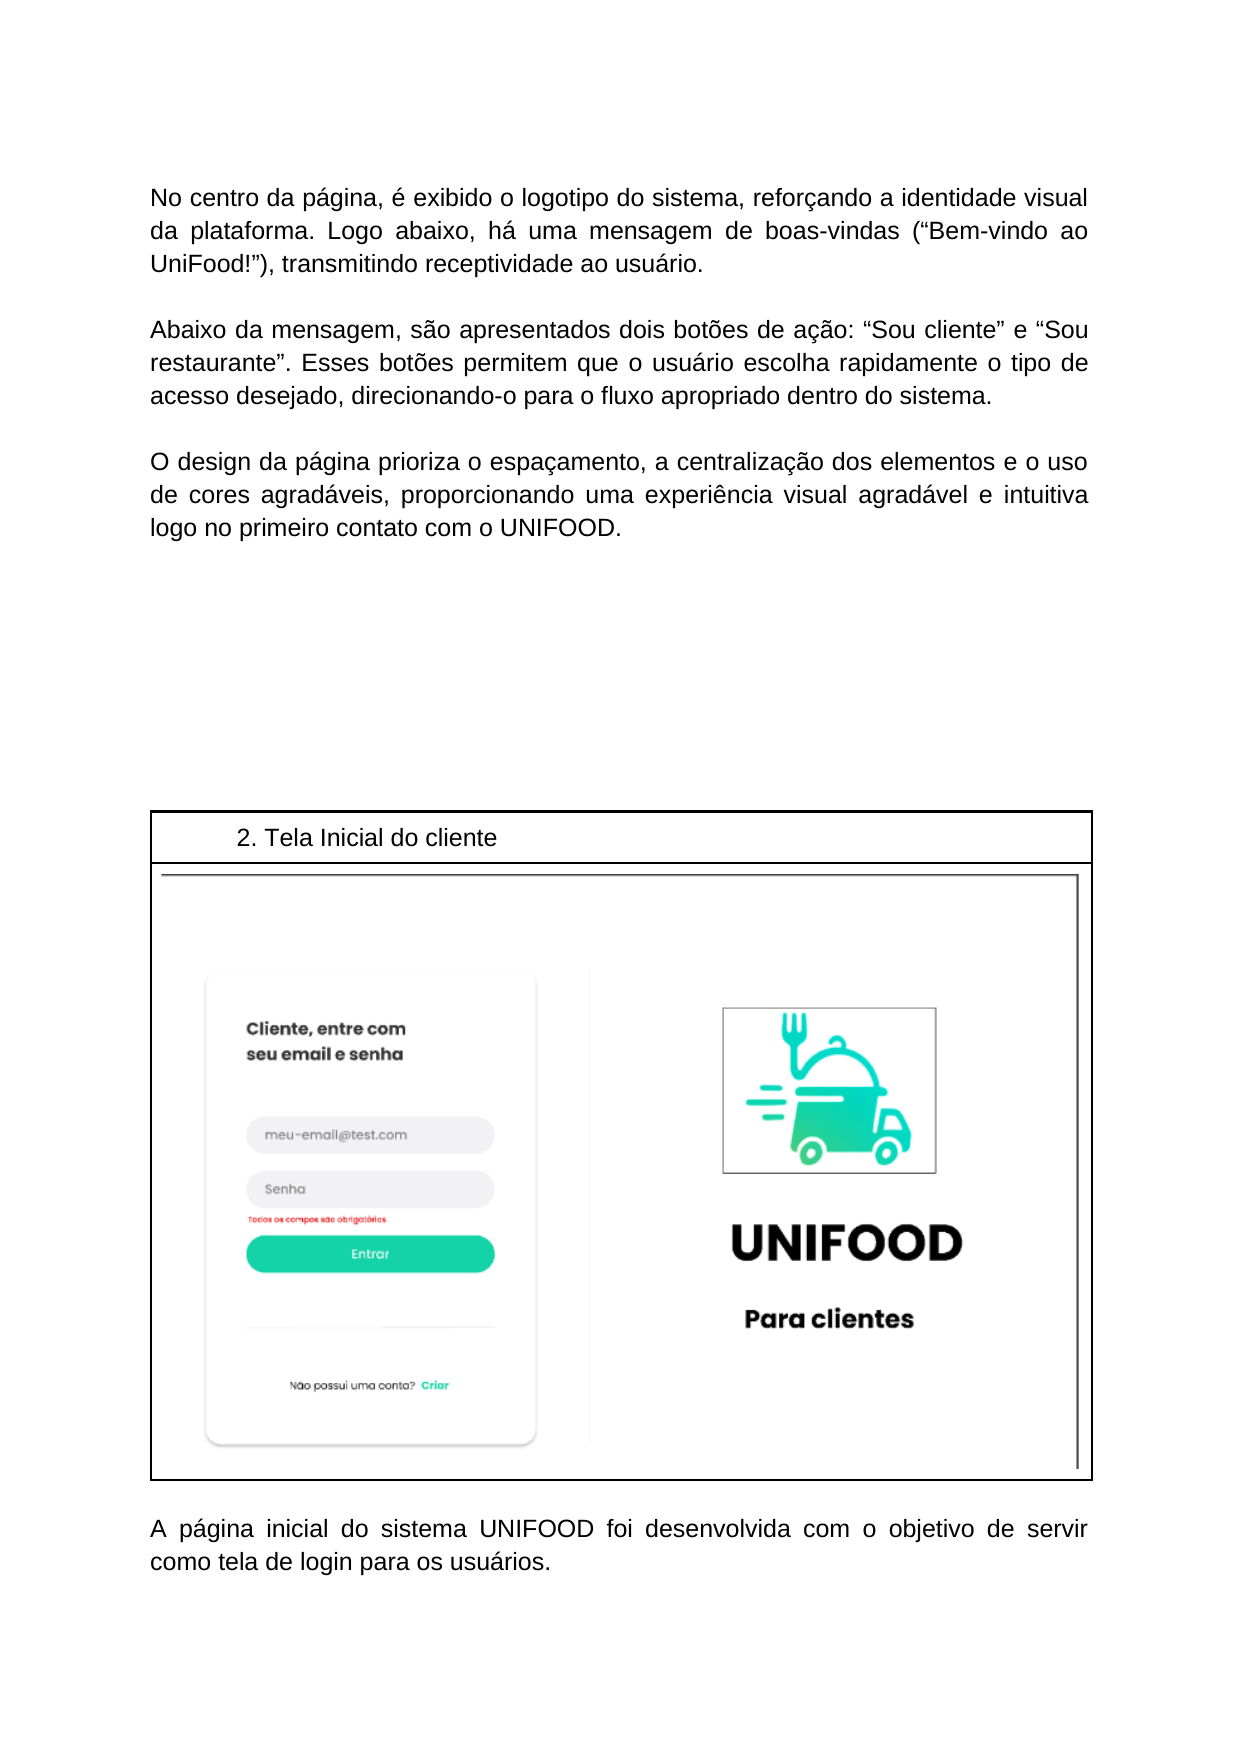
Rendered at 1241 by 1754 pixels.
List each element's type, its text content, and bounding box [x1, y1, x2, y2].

table_header 2. Tela Inicial do cliente [152, 813, 1091, 862]
text Abaixo da mensagem, são apresentados dois botões de ação: “Sou cliente” e “Sou restaurante”. Esses botões permitem que o usuário escolha rapidamente o tipo de acesso desejado, direcionando-o para o fluxo apropriado dentro do sistema. [150, 315, 1090, 410]
text No centro da página, é exibido o logotipo do sistema, reforçando a identidade visual da plataforma. Logo abaixo, há uma mensagem de boas-vindas (“Bem-vindo ao UniFood!”), transmitindo receptividade ao usuário. [150, 183, 1090, 278]
picture [161, 874, 1079, 1469]
text O design da página prioriza o espaçamento, a centralização dos elementos e o uso de cores agradáveis, proporcionando uma experiência visual agradável e intuitiva logo no primeiro contato com o UNIFOOD. [150, 447, 1090, 542]
table_cell [152, 864, 1091, 1479]
text A página inicial do sistema UNIFOOD foi desenvolvida com o objetivo de servir como tela de login para os usuários. [150, 1514, 1090, 1576]
